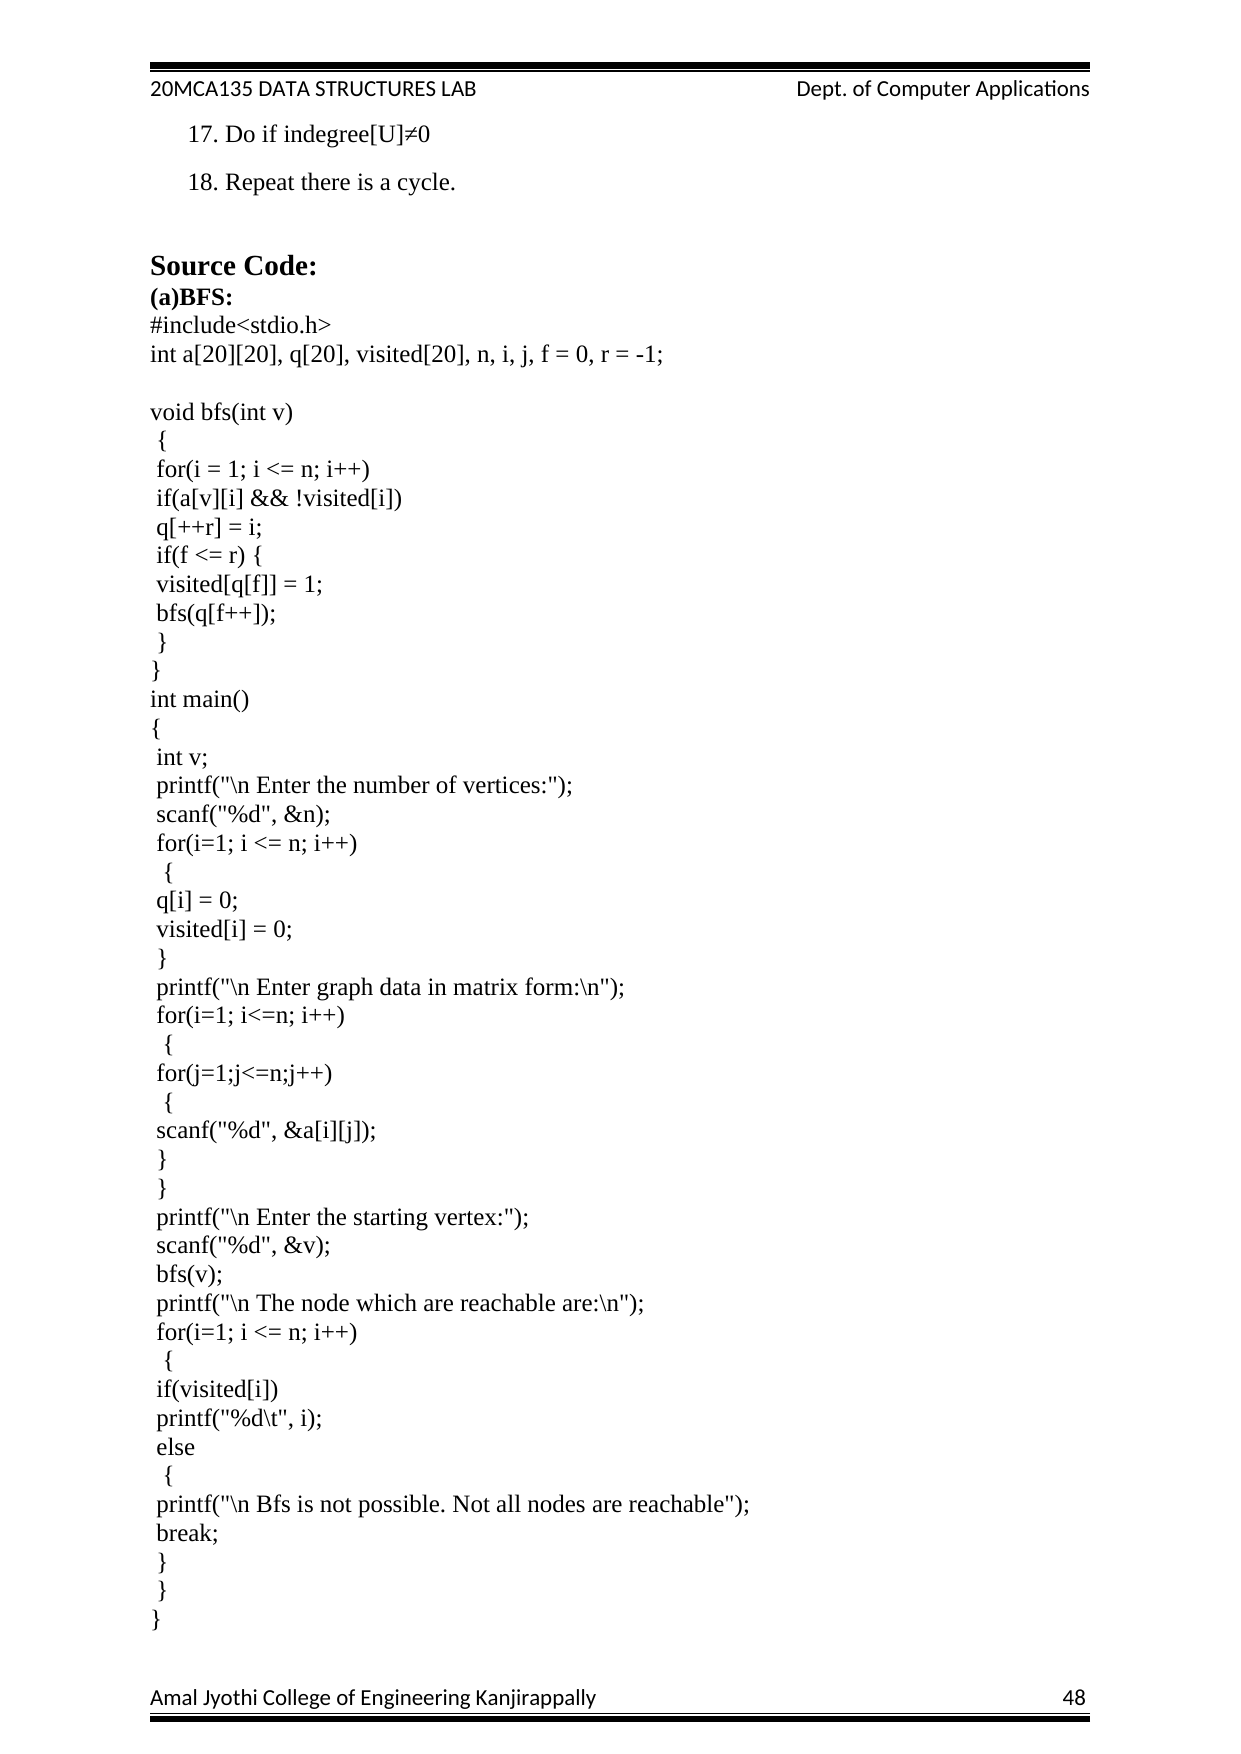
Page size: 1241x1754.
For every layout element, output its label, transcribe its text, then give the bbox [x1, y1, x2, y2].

text } [150, 627, 1090, 655]
list Do if indegree[U]≠0 [187, 119, 1090, 148]
text scanf("%d", &n); [150, 799, 1090, 828]
text int a[20][20], q[20], visited[20], n, i, j, f = 0, r = -1; [150, 339, 1090, 368]
text printf("%d\t", i); [150, 1403, 1090, 1432]
text #include<stdio.h> [150, 310, 1090, 339]
text { [150, 857, 1090, 885]
list Repeat there is a cycle. [187, 167, 1090, 196]
text if(a[v][i] && !visited[i]) [150, 483, 1090, 512]
text scanf("%d", &v); [150, 1230, 1090, 1259]
text printf("\n Enter graph data in matrix form:\n"); [150, 972, 1090, 1000]
text int v; [150, 742, 1090, 770]
text { [150, 1029, 1090, 1058]
text for(i=1; i <= n; i++) [150, 1317, 1090, 1345]
text printf("\n The node which are reachable are:\n"); [150, 1288, 1090, 1317]
text visited[q[f]] = 1; [150, 569, 1090, 598]
text { [150, 425, 1090, 454]
text { [150, 1087, 1090, 1115]
text (a)BFS: [150, 282, 1090, 310]
text } [150, 1604, 1090, 1633]
text printf("\n Enter the starting vertex:"); [150, 1202, 1090, 1230]
text { [150, 1345, 1090, 1374]
text for(i = 1; i <= n; i++) [150, 454, 1090, 483]
text q[i] = 0; [150, 885, 1090, 914]
text bfs(v); [150, 1259, 1090, 1288]
text printf("\n Enter the number of vertices:"); [150, 770, 1090, 799]
text visited[i] = 0; [150, 914, 1090, 943]
text } [150, 1173, 1090, 1202]
text } [150, 943, 1090, 972]
text int main() [150, 684, 1090, 713]
text for(i=1; i <= n; i++) [150, 828, 1090, 857]
text { [150, 1460, 1090, 1489]
text if(visited[i]) [150, 1374, 1090, 1403]
text } [150, 1547, 1090, 1575]
text for(j=1;j<=n;j++) [150, 1058, 1090, 1087]
text } [150, 1144, 1090, 1173]
text } [150, 655, 1090, 684]
text q[++r] = i; [150, 512, 1090, 540]
text Source Code: [150, 248, 1090, 282]
text scanf("%d", &a[i][j]); [150, 1115, 1090, 1144]
text else [150, 1432, 1090, 1460]
text printf("\n Bfs is not possible. Not all nodes are reachable"); [150, 1489, 1090, 1518]
text { [150, 713, 1090, 742]
text if(f <= r) { [150, 540, 1090, 569]
text bfs(q[f++]); [150, 598, 1090, 627]
text } [150, 1575, 1090, 1604]
text break; [150, 1518, 1090, 1547]
text void bfs(int v) [150, 397, 1090, 425]
text for(i=1; i<=n; i++) [150, 1000, 1090, 1029]
